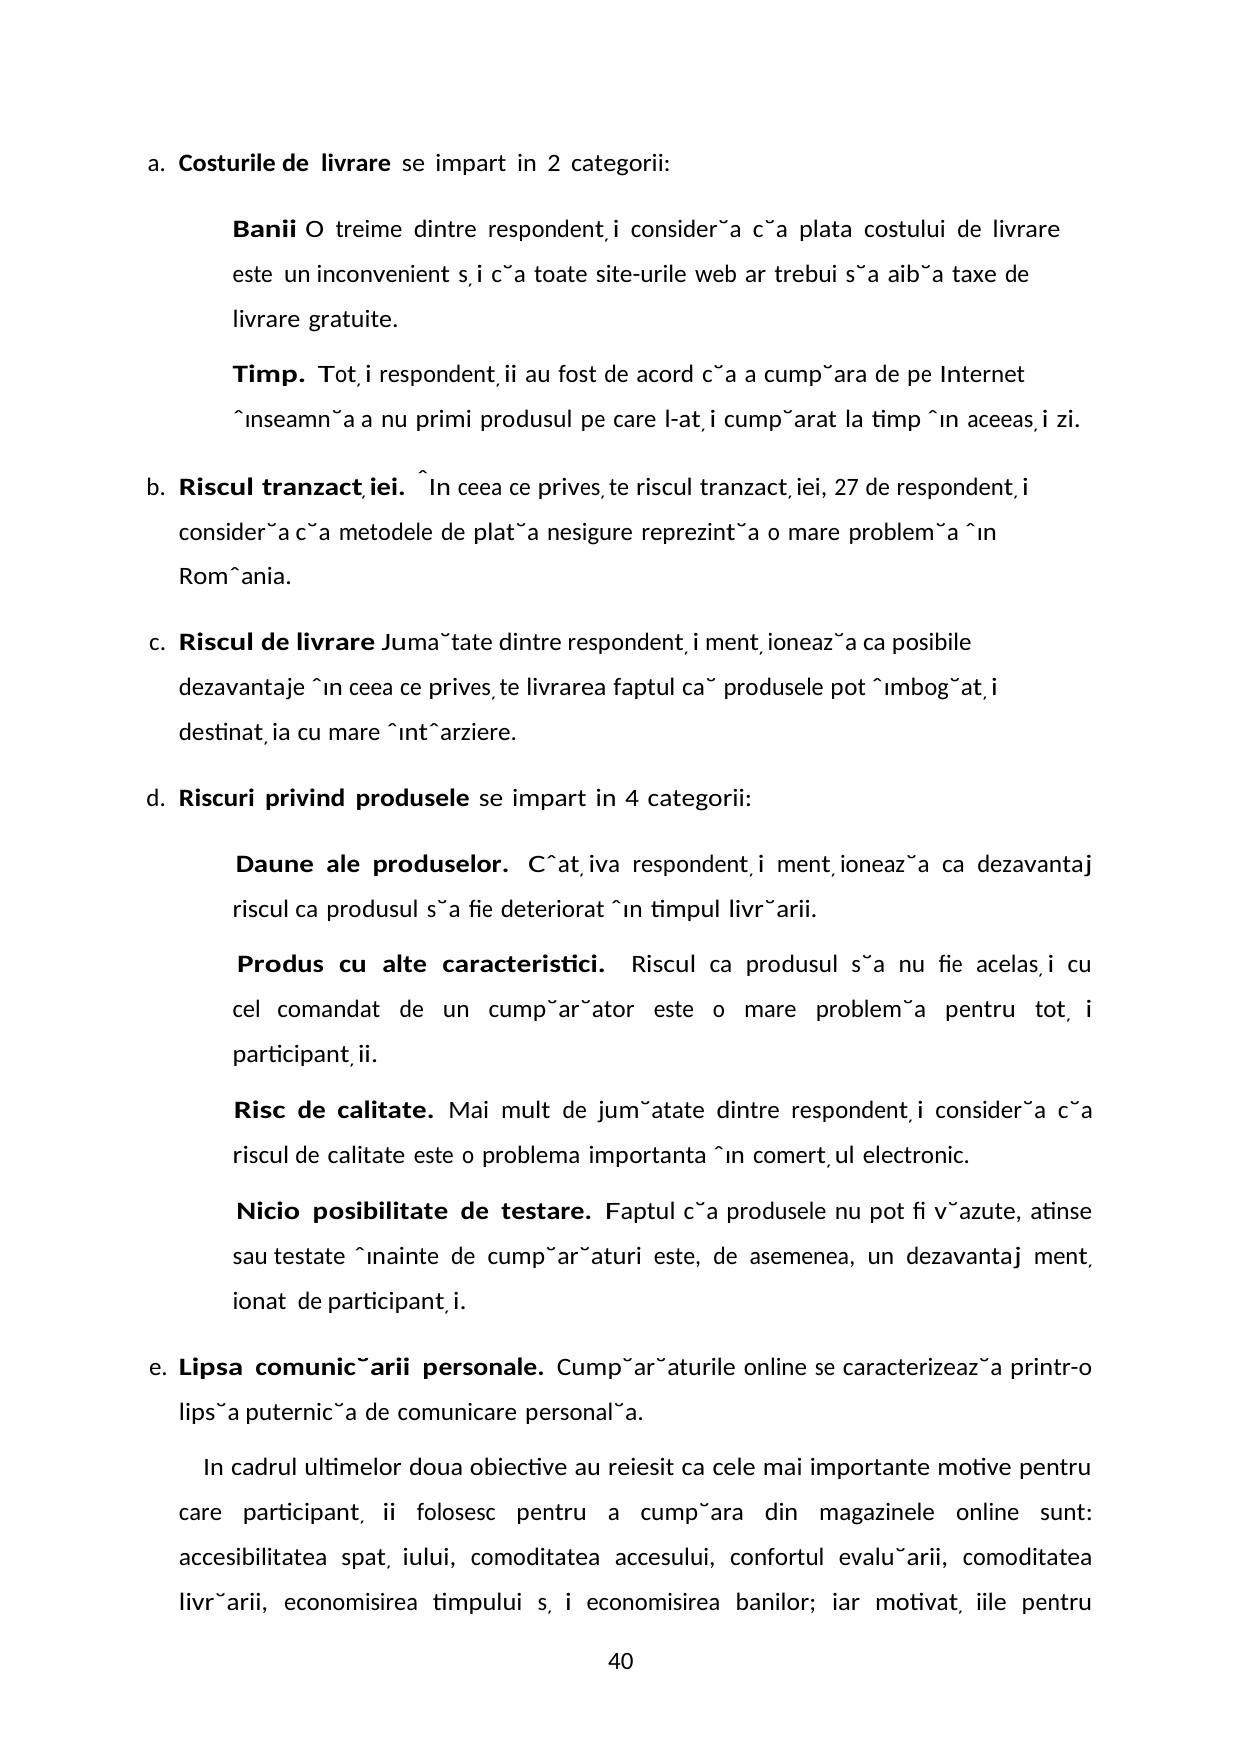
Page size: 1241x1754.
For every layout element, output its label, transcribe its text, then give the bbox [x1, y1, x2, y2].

text Banii O treime dintre respondent, i consider˘a c˘a plata costului de livrare este un inconvenient s, i c˘a toate site-urile web ar trebui s˘a aib˘a taxe de livrare gratuite. [208, 213, 1093, 333]
list Lipsa comunic˘arii personale. Cump˘ar˘aturile online se caracterizeaz˘a printr-o lips˘a puternic˘a de comunicare personal˘a. [149, 1351, 1093, 1426]
list Riscuri privind produsele se impart in 4 categorii: [146, 782, 1238, 813]
text Risc de calitate. Mai mult de jum˘atate dintre respondent, i consider˘a c˘a riscul de calitate este o problema importanta ˆın comert, ul electronic. [208, 1094, 1093, 1170]
text Timp. Tot, i respondent, ii au fost de acord c˘a a cump˘ara de pe Internet ˆınseamn˘a a nu primi produsul pe care l-at, i cump˘arat la timp ˆın aceeas, i zi. [208, 358, 1093, 434]
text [179, 1451, 1093, 1617]
list Costurile de livrare se impart in 2 categorii: [147, 147, 1238, 177]
text Daune ale produselor. Cˆat, iva respondent, i ment, ioneaz˘a ca dezavantaj riscul ca produsul s˘a fie deteriorat ˆın timpul livr˘arii. [208, 848, 1093, 924]
list Riscul de livrare Juma˘tate dintre respondent, i ment, ioneaz˘a ca posibile dezavantaje ˆın ceea ce prives, te livrarea faptul ca˘ produsele pot ˆımbog˘at, i destinat, ia cu mare ˆıntˆarziere. [149, 626, 1093, 747]
list Riscul tranzact, iei. ˆIn ceea ce prives, te riscul tranzact, iei, 27 de respondent, i consider˘a c˘a metodele de plat˘a nesigure reprezint˘a o mare problem˘a ˆın Romˆania. [146, 463, 1093, 591]
text Nicio posibilitate de testare. Faptul c˘a produsele nu pot fi v˘azute, atinse sau testate ˆınainte de cump˘ar˘aturi este, de asemenea, un dezavantaj ment, ionat de participant, i. [208, 1195, 1093, 1316]
text Produs cu alte caracteristici. Riscul ca produsul s˘a nu fie acelas, i cu cel comandat de un cump˘ar˘ator este o mare problem˘a pentru tot, i participant, ii. [208, 948, 1093, 1069]
